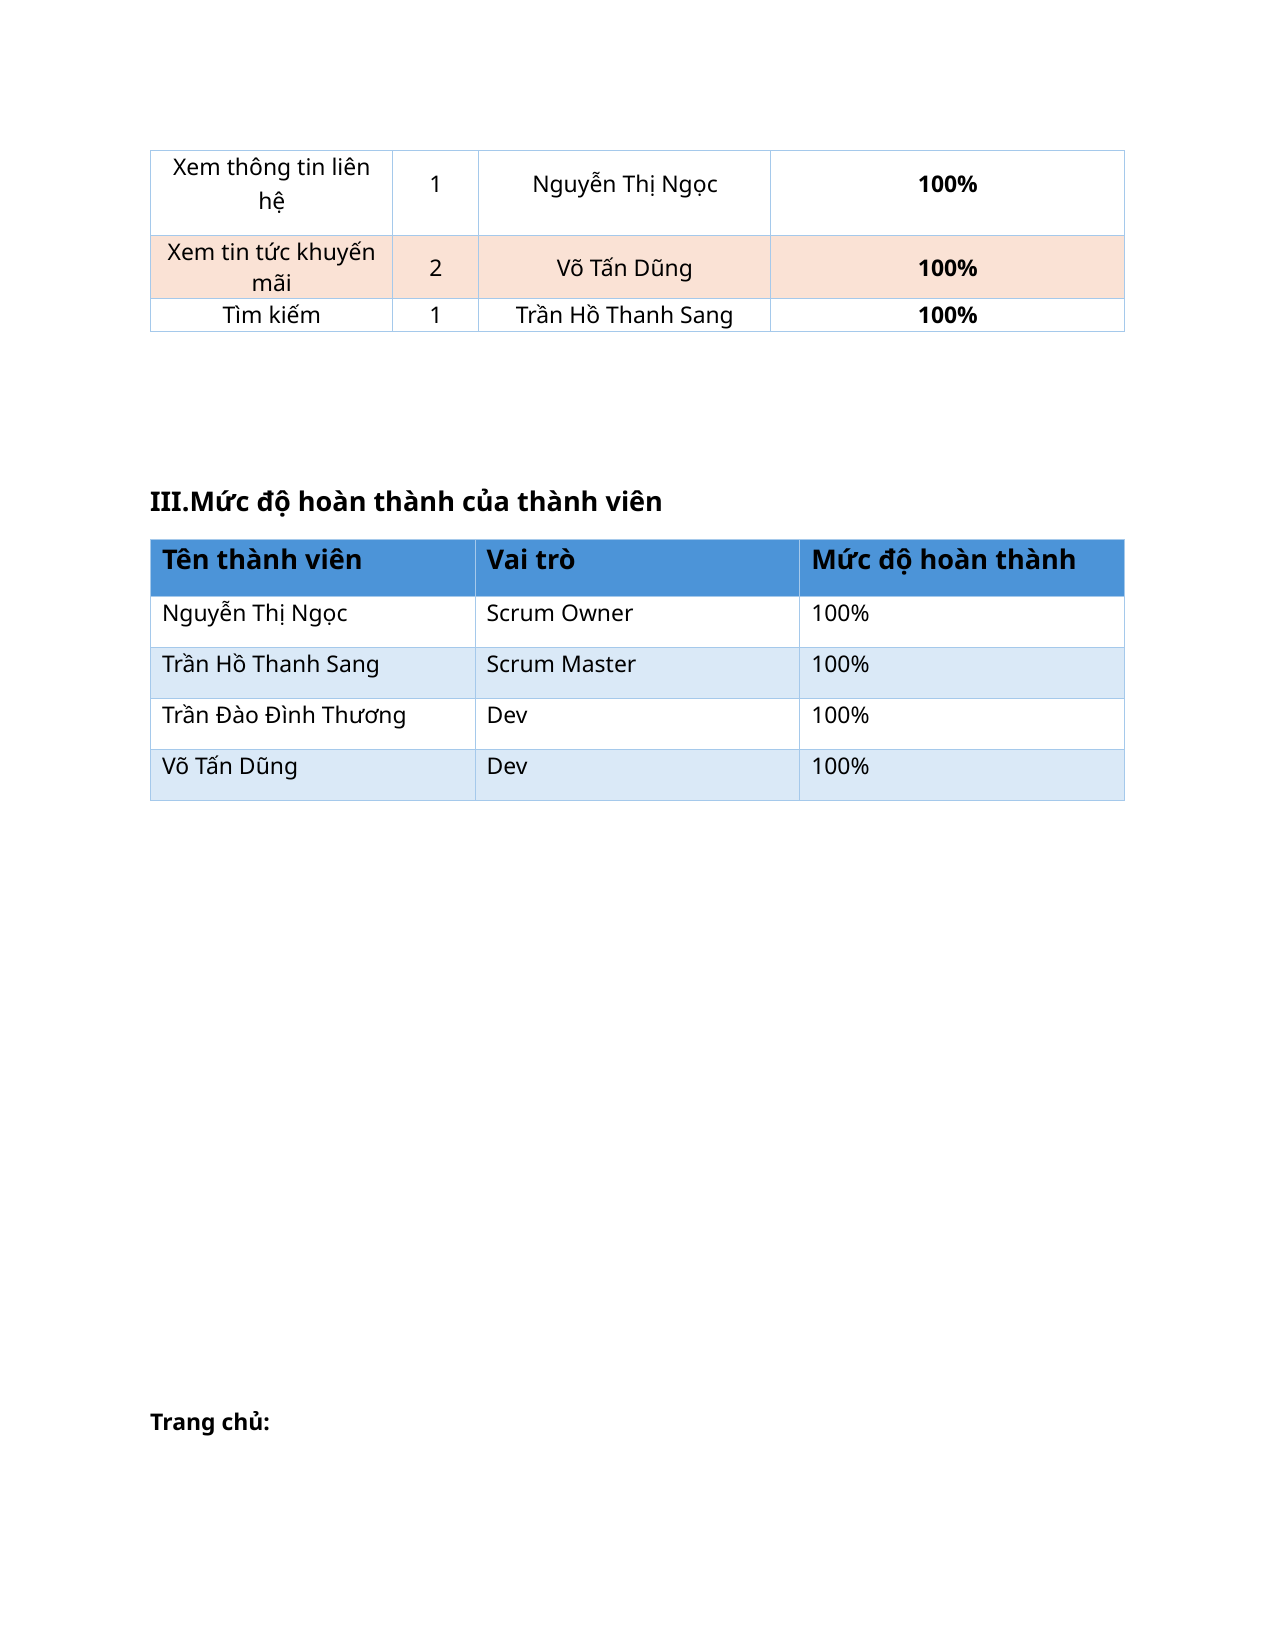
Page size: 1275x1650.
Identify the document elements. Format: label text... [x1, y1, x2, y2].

table_cell Trần Đào Đình Thương [151, 699, 475, 749]
table_cell 100% [771, 151, 1124, 235]
table_cell 2 [393, 236, 478, 298]
table_cell Võ Tấn Dũng [151, 750, 475, 800]
table_cell 1 [393, 151, 478, 235]
table_cell Nguyễn Thị Ngọc [479, 151, 770, 235]
text Trang chủ: [150, 1406, 1125, 1437]
table_cell Trần Hồ Thanh Sang [151, 648, 475, 698]
text III.Mức độ hoàn thành của thành viên [150, 483, 1125, 520]
table_cell Nguyễn Thị Ngọc [151, 597, 475, 647]
table_header Vai trò [476, 540, 799, 596]
table_header Mức độ hoàn thành [800, 540, 1124, 596]
table_cell Xem tin tức khuyến mãi [151, 236, 392, 298]
table_cell 100% [800, 648, 1124, 698]
table_cell 100% [800, 699, 1124, 749]
table_cell Dev [476, 750, 799, 800]
table_cell 1 [393, 299, 478, 331]
table_cell Võ Tấn Dũng [479, 236, 770, 298]
table_cell Scrum Master [476, 648, 799, 698]
table_cell Scrum Owner [476, 597, 799, 647]
table_cell Trần Hồ Thanh Sang [479, 299, 770, 331]
table_header Tên thành viên [151, 540, 475, 596]
table_cell Xem thông tin liên hệ [151, 151, 392, 235]
table_cell 100% [771, 236, 1124, 298]
table_cell 100% [771, 299, 1124, 331]
table_cell Tìm kiếm [151, 299, 392, 331]
table_cell 100% [800, 597, 1124, 647]
table_cell Dev [476, 699, 799, 749]
table_cell 100% [800, 750, 1124, 800]
